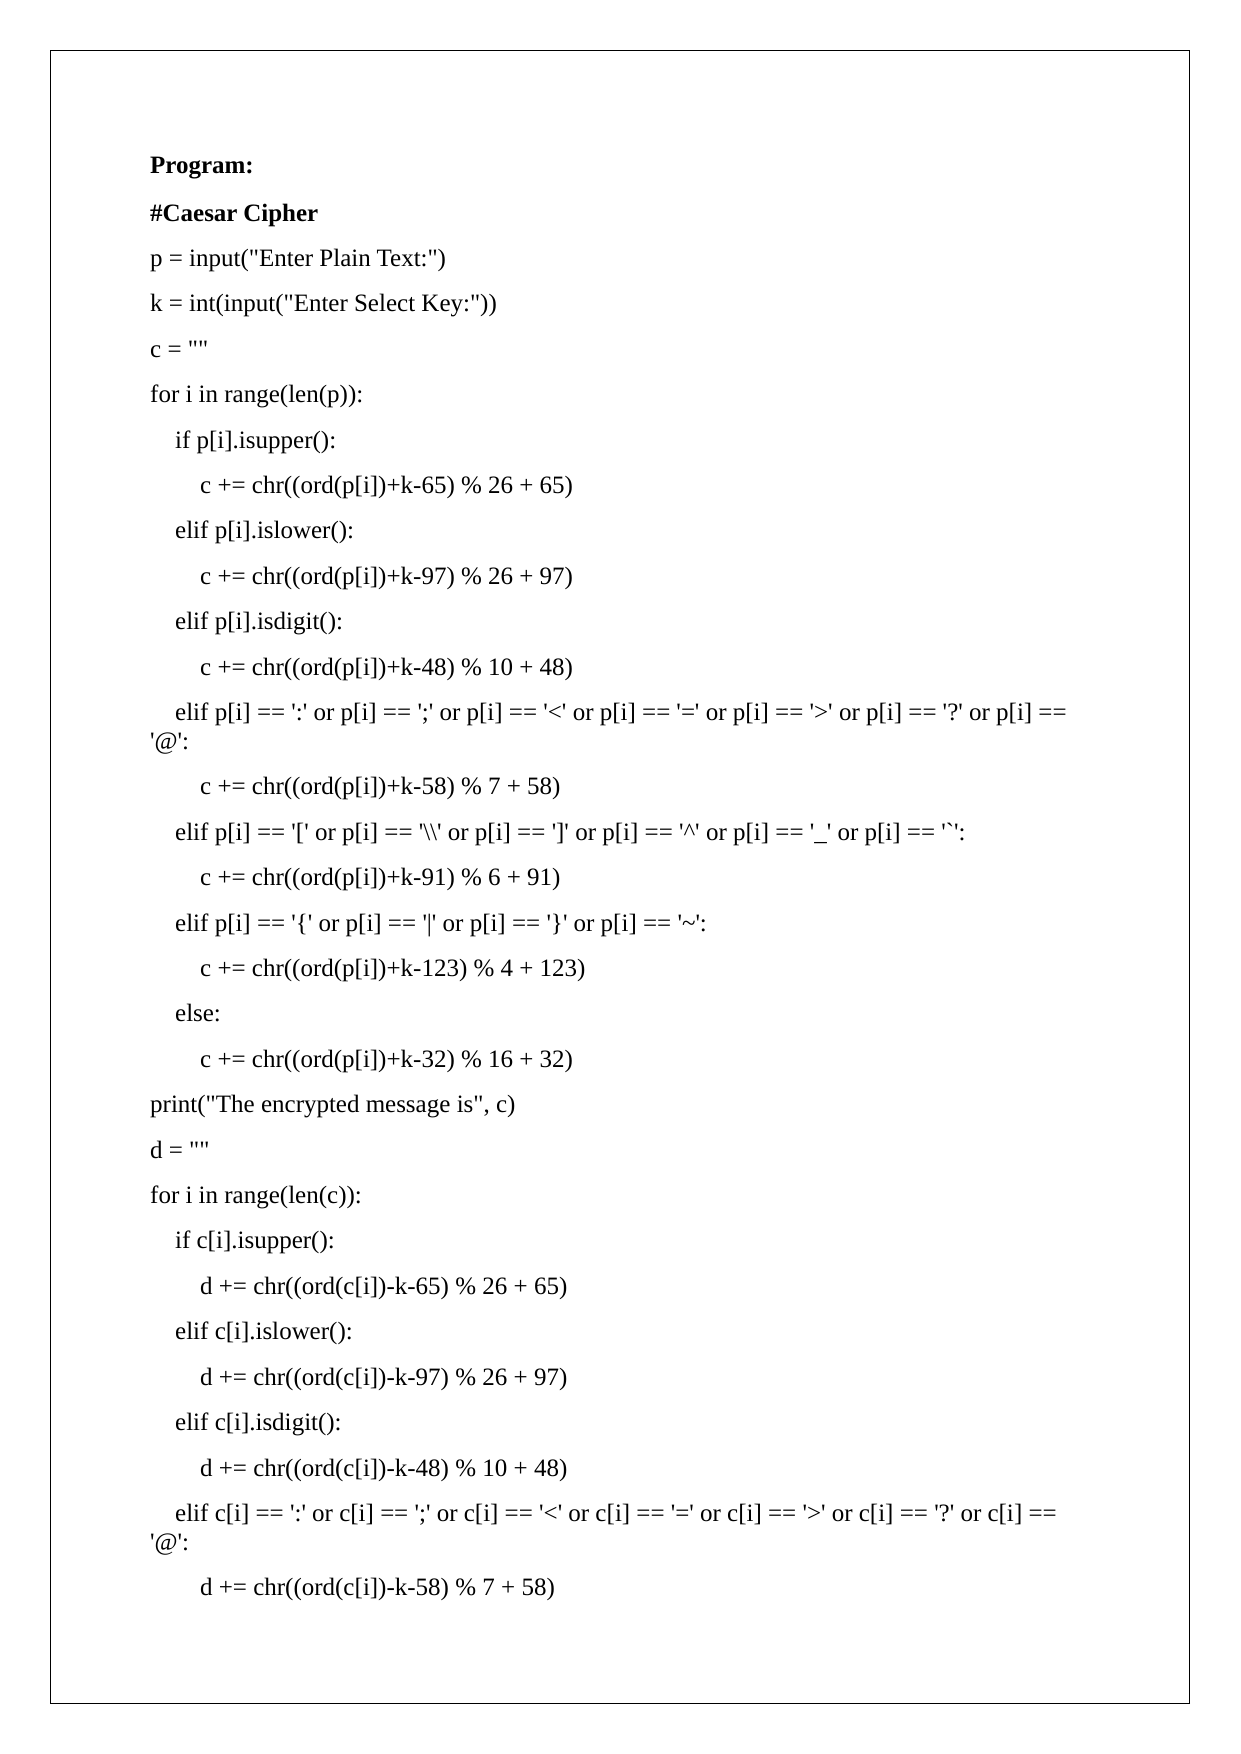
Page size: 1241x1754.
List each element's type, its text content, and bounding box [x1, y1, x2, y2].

text elif p[i] == ':' or p[i] == ';' or p[i] == '<' or p[i] == '=' or p[i] == '>' or p[i] == '?' or p[i] == '@': [150, 697, 1090, 755]
text elif c[i].isdigit(): [150, 1407, 1090, 1436]
text elif c[i].islower(): [150, 1316, 1090, 1345]
text print("The encrypted message is", c) [150, 1089, 1090, 1118]
text c += chr((ord(p[i])+k-91) % 6 + 91) [150, 862, 1090, 891]
text d += chr((ord(c[i])-k-97) % 26 + 97) [150, 1362, 1090, 1391]
text d += chr((ord(c[i])-k-65) % 26 + 65) [150, 1271, 1090, 1300]
text Program: [150, 150, 1090, 179]
text d += chr((ord(c[i])-k-48) % 10 + 48) [150, 1453, 1090, 1481]
text elif p[i].islower(): [150, 516, 1090, 544]
text if p[i].isupper(): [150, 425, 1090, 453]
text for i in range(len(p)): [150, 379, 1090, 408]
text c += chr((ord(p[i])+k-123) % 4 + 123) [150, 953, 1090, 982]
text else: [150, 998, 1090, 1027]
text for i in range(len(c)): [150, 1180, 1090, 1209]
text c += chr((ord(p[i])+k-48) % 10 + 48) [150, 652, 1090, 681]
text elif c[i] == ':' or c[i] == ';' or c[i] == '<' or c[i] == '=' or c[i] == '>' or c[i] == '?' or c[i] == '@': [150, 1498, 1090, 1556]
text c += chr((ord(p[i])+k-65) % 26 + 65) [150, 470, 1090, 499]
text k = int(input("Enter Select Key:")) [150, 288, 1090, 317]
text elif p[i].isdigit(): [150, 606, 1090, 635]
text c += chr((ord(p[i])+k-58) % 7 + 58) [150, 771, 1090, 800]
text c = "" [150, 334, 1090, 363]
text elif p[i] == '[' or p[i] == '\\' or p[i] == ']' or p[i] == '^' or p[i] == '_' or p[i] == '`': [150, 817, 1090, 846]
text d += chr((ord(c[i])-k-58) % 7 + 58) [150, 1572, 1090, 1601]
text #Caesar Cipher [150, 198, 1090, 226]
text c += chr((ord(p[i])+k-32) % 16 + 32) [150, 1044, 1090, 1073]
text p = input("Enter Plain Text:") [150, 243, 1090, 272]
text if c[i].isupper(): [150, 1226, 1090, 1254]
text d = "" [150, 1135, 1090, 1163]
text elif p[i] == '{' or p[i] == '|' or p[i] == '}' or p[i] == '~': [150, 908, 1090, 936]
text c += chr((ord(p[i])+k-97) % 26 + 97) [150, 561, 1090, 590]
